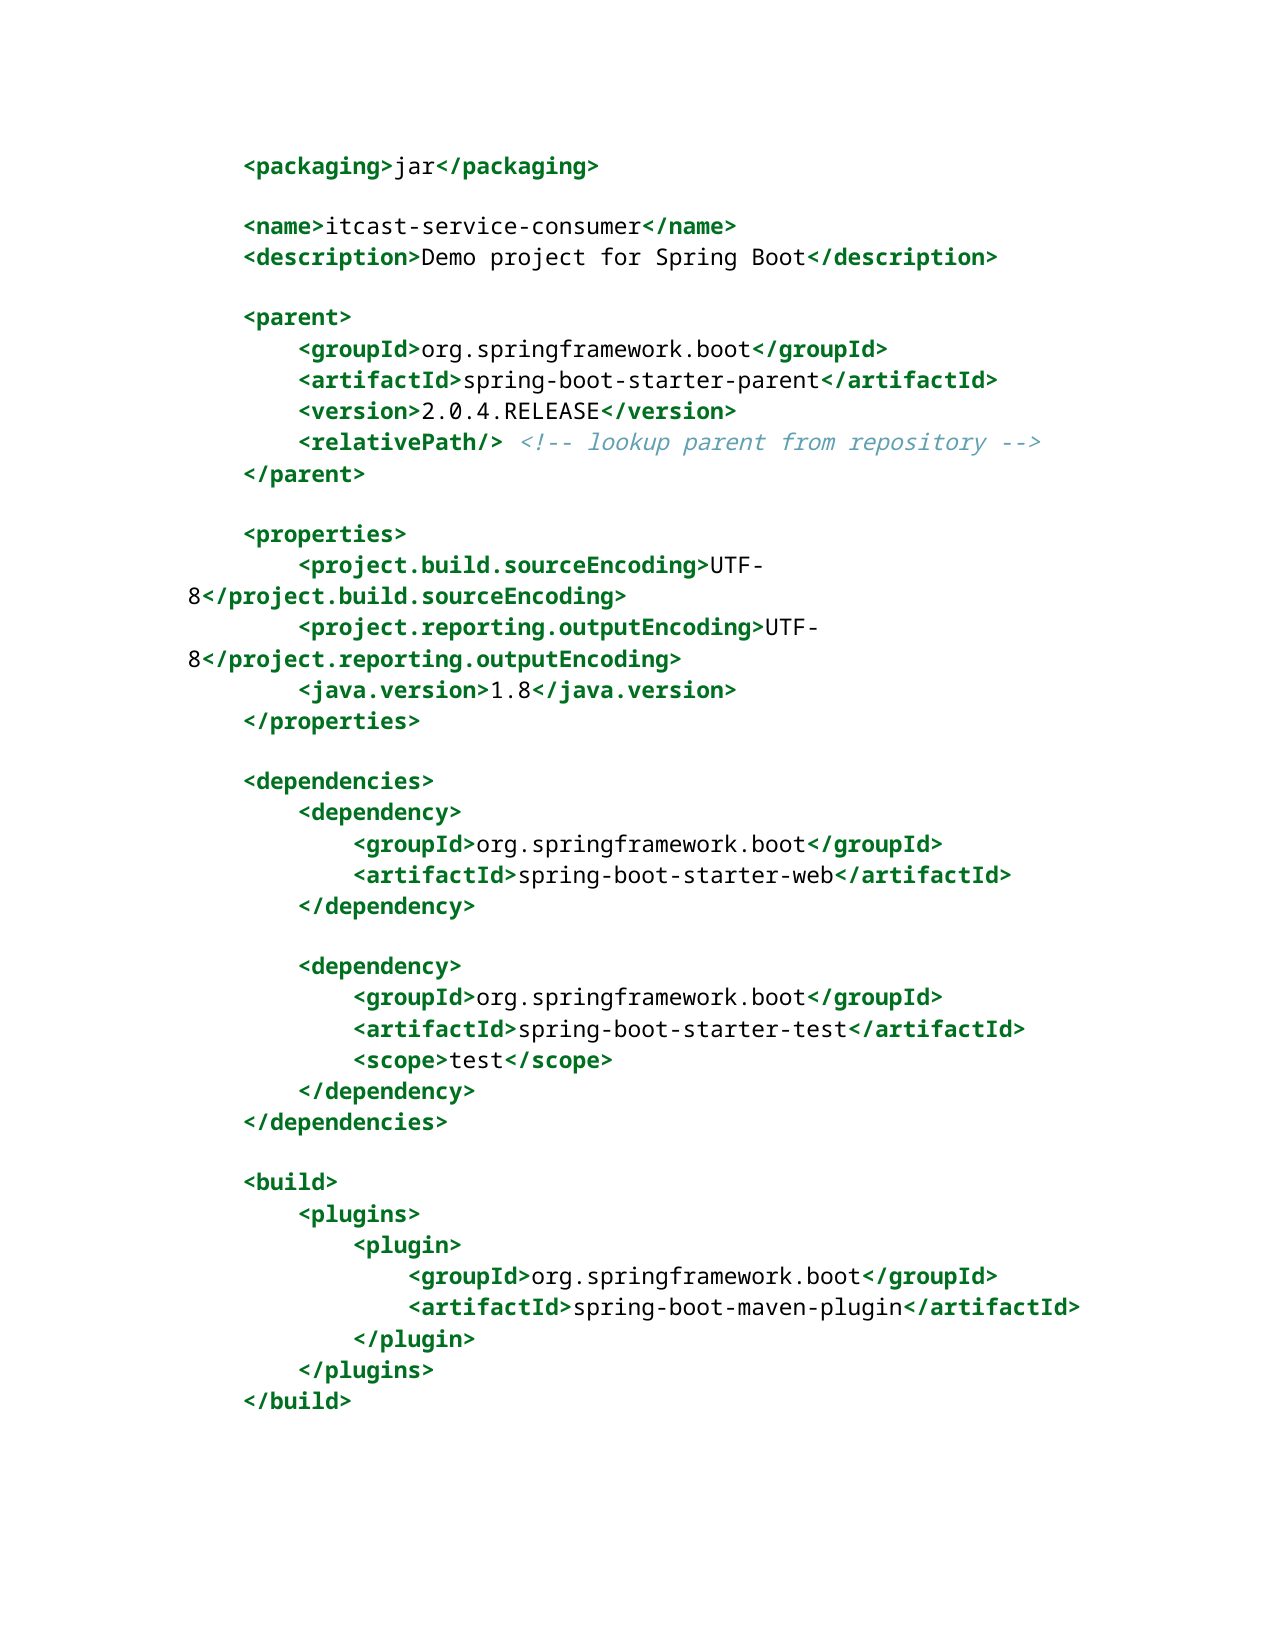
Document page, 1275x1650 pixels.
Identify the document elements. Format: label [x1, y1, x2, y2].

text [187, 150, 1087, 1445]
